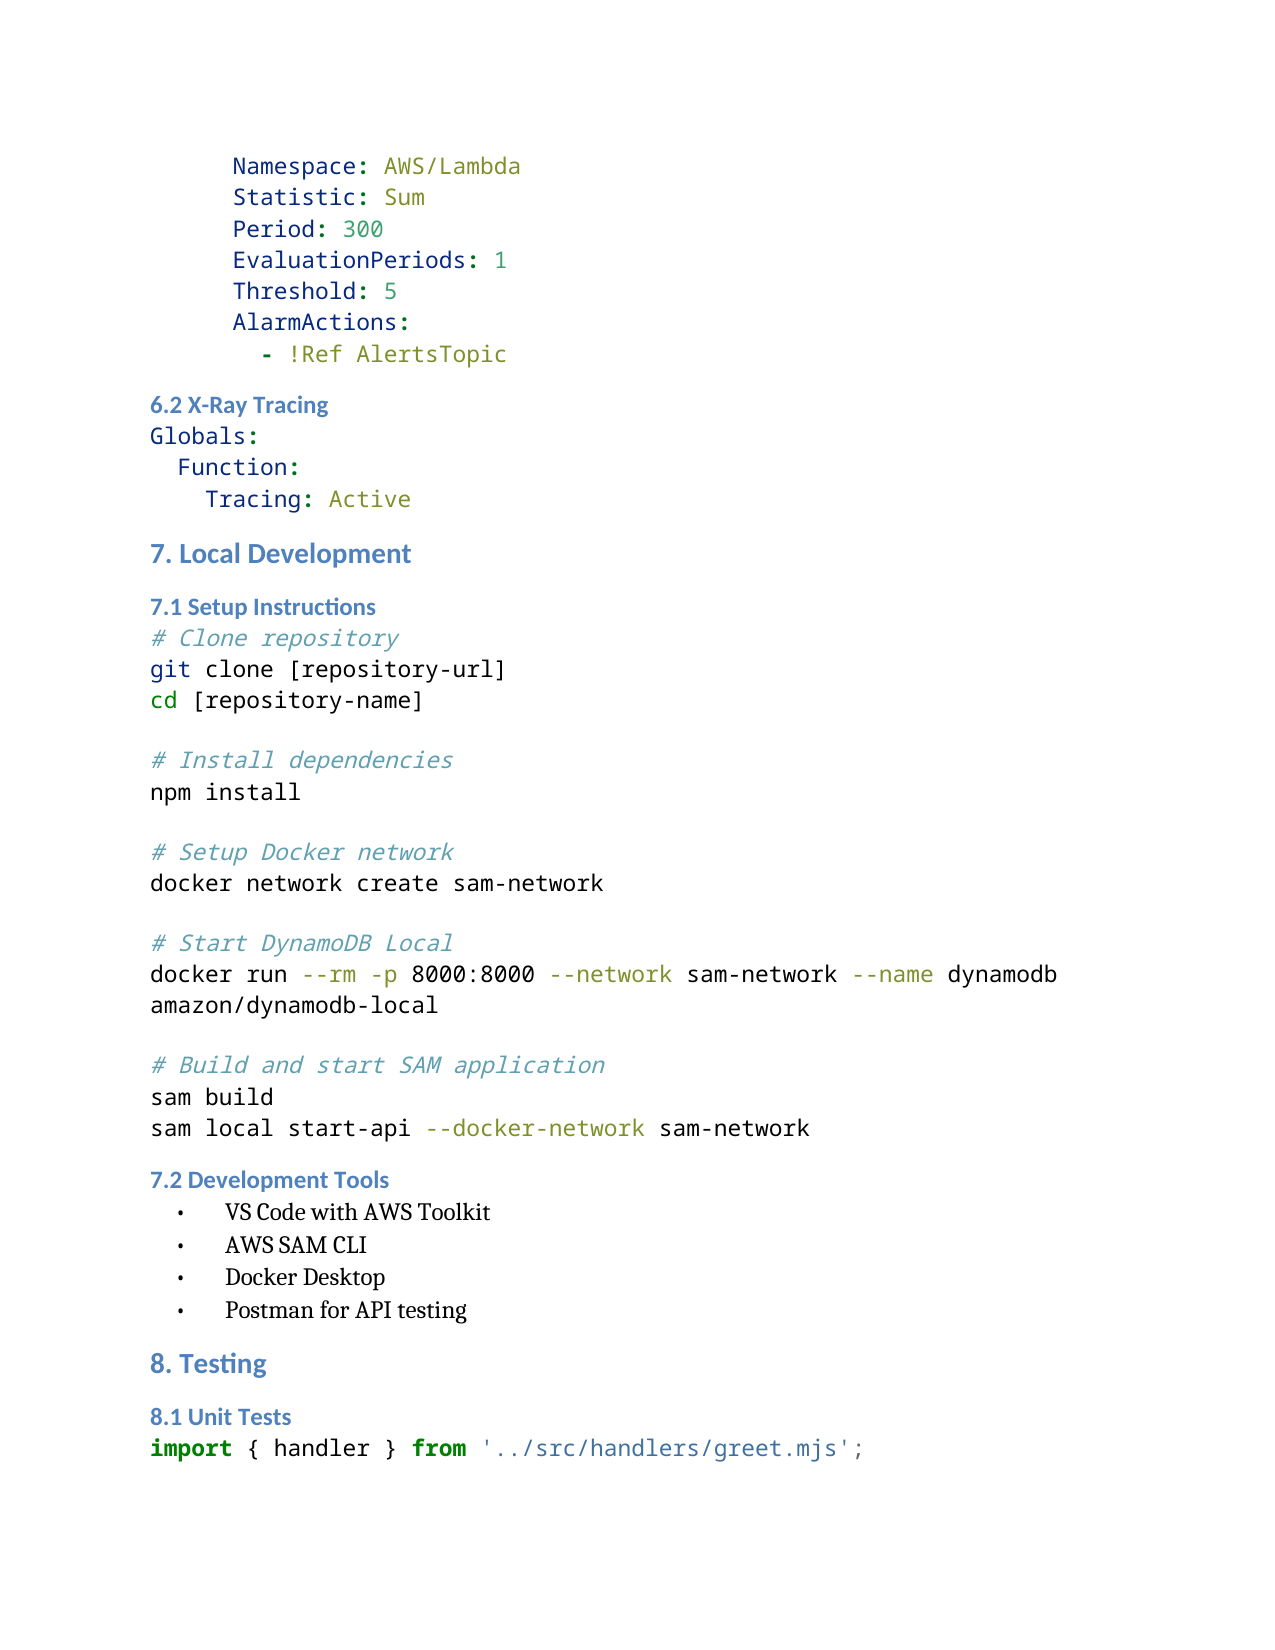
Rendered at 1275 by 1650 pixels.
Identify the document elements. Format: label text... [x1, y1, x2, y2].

subtitle 6.2 X-Ray Tracing [150, 389, 1125, 420]
subtitle 7. Local Development [150, 535, 1125, 570]
list AWS SAM CLI [175, 1231, 1125, 1259]
list Docker Desktop [175, 1263, 1125, 1292]
subtitle 8. Testing [150, 1345, 1125, 1381]
subtitle 7.2 Development Tools [150, 1164, 1125, 1194]
list VS Code with AWS Toolkit [175, 1198, 1125, 1227]
list Postman for API testing [175, 1296, 1125, 1324]
text Globals: Function: Tracing: Active [150, 420, 1125, 514]
subtitle 7.1 Setup Instructions [150, 591, 1125, 622]
text # Clone repository git clone [repository-url] cd [repository-name] # Install dependencies npm install # Setup Docker network docker network create sam-network # Start DynamoDB Local docker run --rm -p 8000:8000 --network sam-network --name dynamodb amazon/dynamodb-local # Build and start SAM application sam build sam local start-api --docker-network sam-network [150, 622, 1125, 1143]
subtitle 8.1 Unit Tests [150, 1402, 1125, 1432]
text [150, 1432, 1125, 1492]
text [150, 150, 1125, 369]
